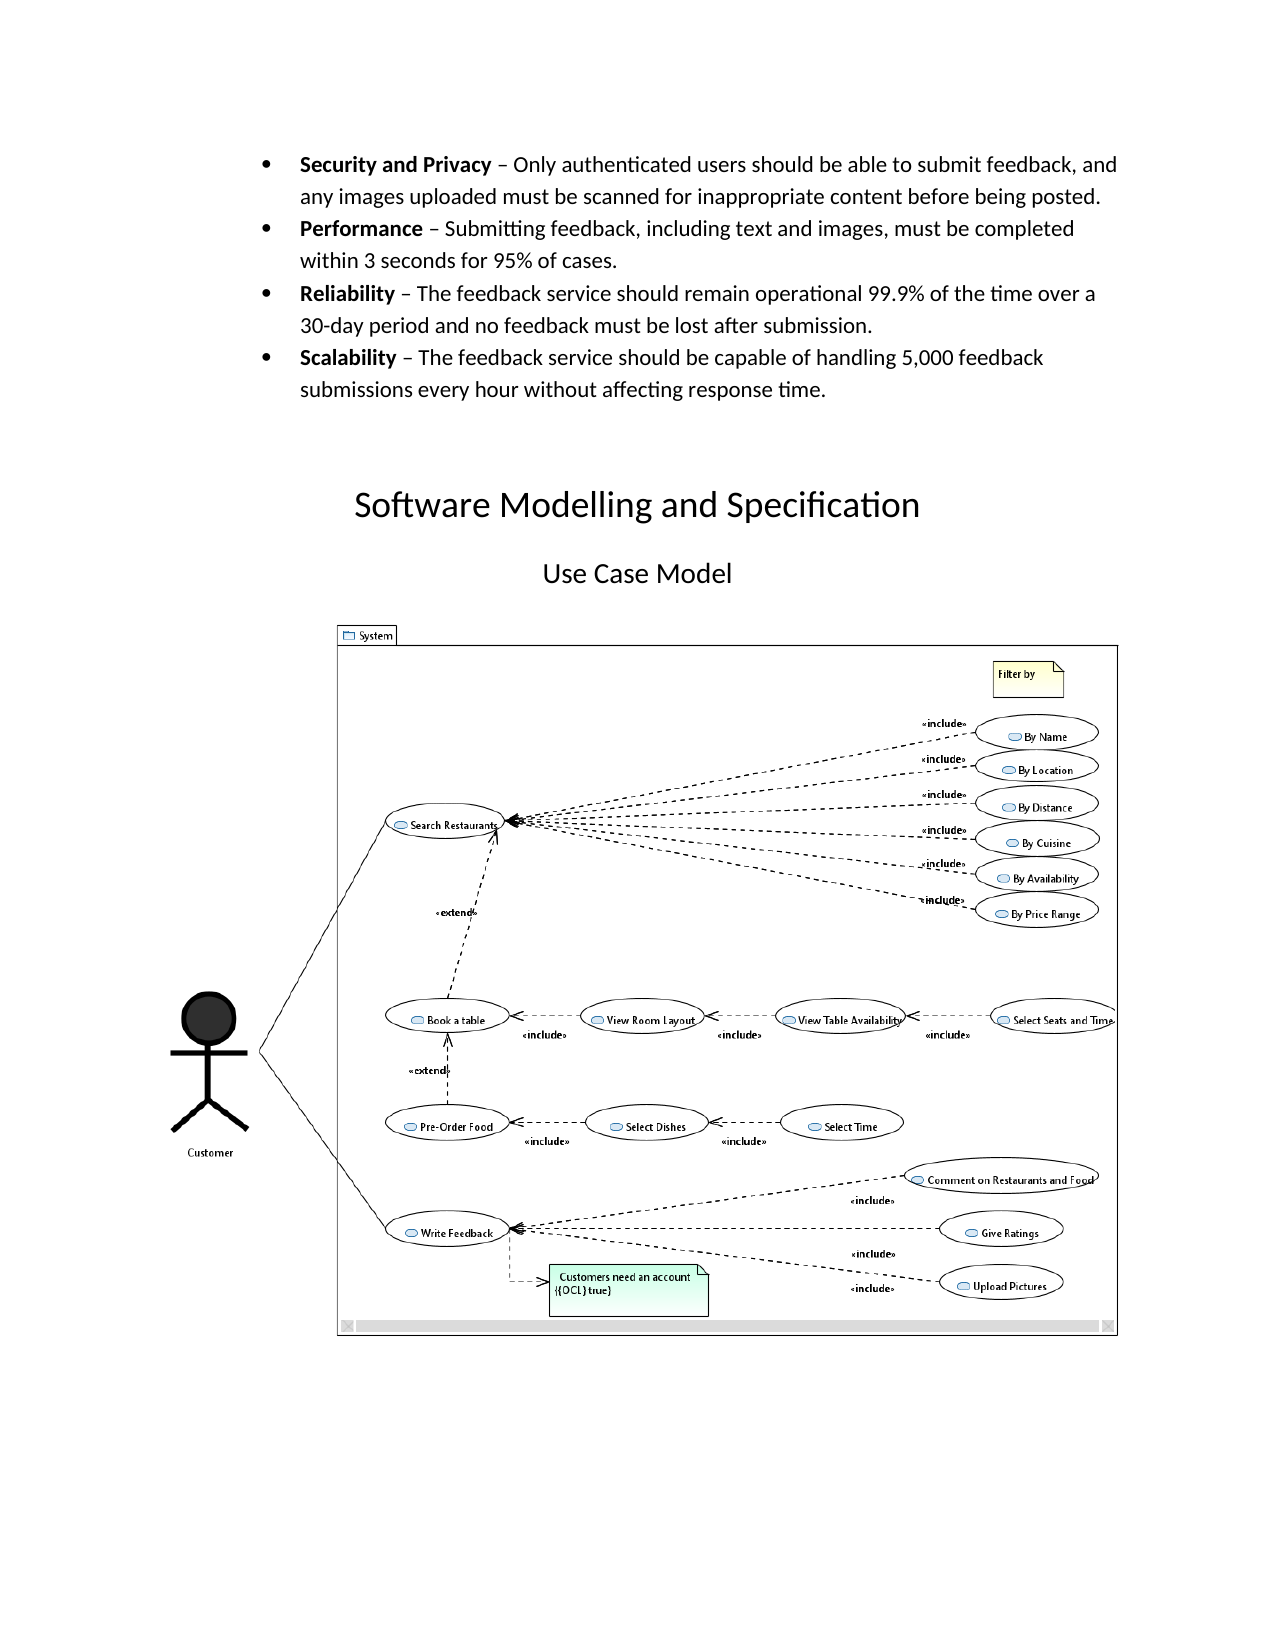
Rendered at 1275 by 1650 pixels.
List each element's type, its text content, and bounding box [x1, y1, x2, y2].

text Use Case Model [150, 555, 1125, 591]
list Performance – Submitting feedback, including text and images, must be completed within 3 seconds for 95% of cases. [262, 214, 1125, 274]
list Security and Privacy – Only authenticated users should be able to submit feedback, and any images uploaded must be scanned for inappropriate content before being posted. [262, 150, 1125, 210]
picture [150, 616, 1125, 1344]
list Reliability – The feedback service should remain operational 99.9% of the time over a 30-day period and no feedback must be lost after submission. [262, 279, 1125, 339]
list Scalability – The feedback service should be capable of handling 5,000 feedback submissions every hour without affecting response time. [262, 343, 1125, 403]
text Software Modelling and Specification [150, 481, 1125, 527]
